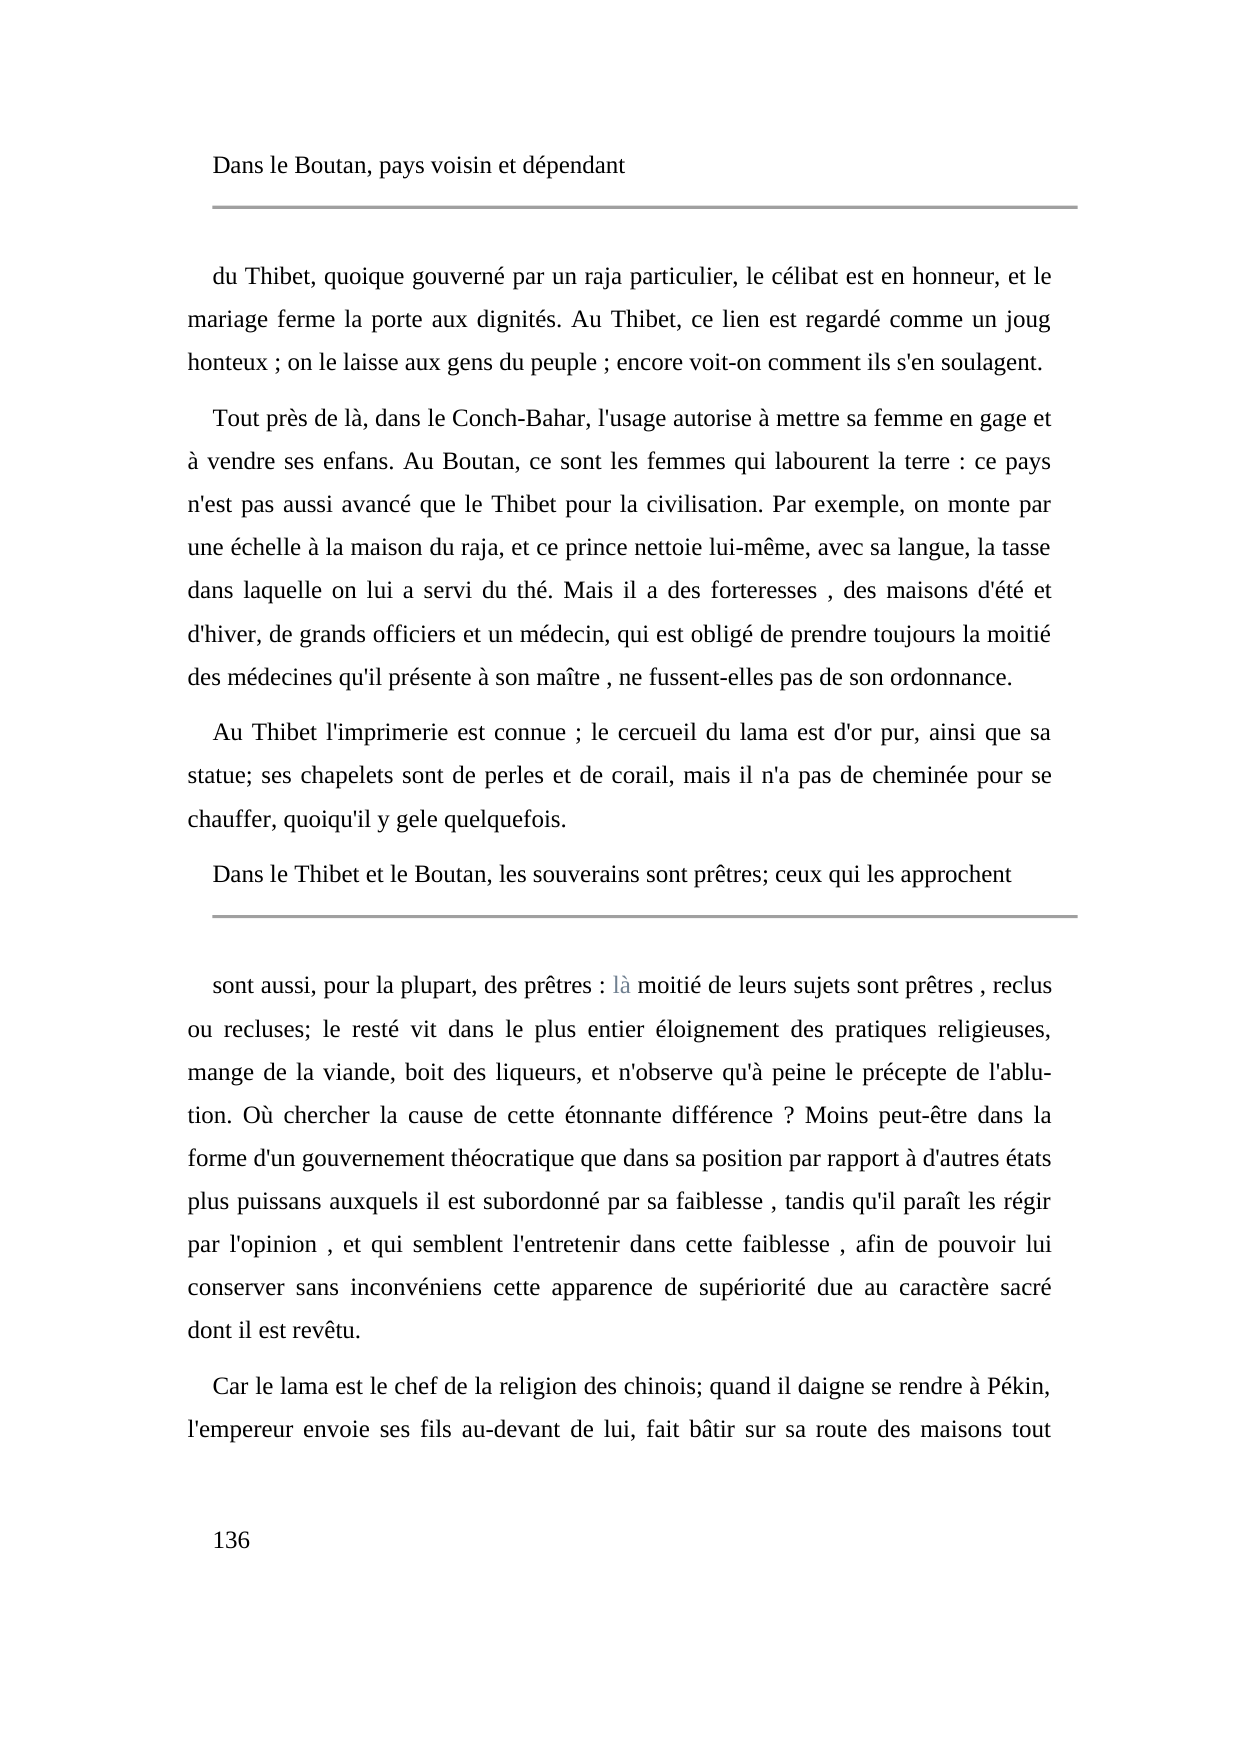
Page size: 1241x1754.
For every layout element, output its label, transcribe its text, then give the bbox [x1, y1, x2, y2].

text Dans le Boutan, pays voisin et dépendant [187, 150, 1053, 179]
text du Thibet, quoique gouverné par un raja particulier, le célibat est en honneur, et le mariage ferme la porte aux dignités. Au Thibet, ce lien est regardé comme un joug honteux ; on le laisse aux gens du peuple ; encore voit-on comment ils s'en soulagent. [187, 261, 1053, 376]
text Dans le Thibet et le Boutan, les souverains sont prêtres; ceux qui les approchent [187, 859, 1053, 888]
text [187, 1371, 1053, 1443]
text Au Thibet l'imprimerie est connue ; le cercueil du lama est d'or pur, ainsi que sa statue; ses chapelets sont de perles et de corail, mais il n'a pas de cheminée pour se chauffer, quoiqu'il y gele quelquefois. [187, 717, 1053, 832]
text sont aussi, pour la plupart, des prêtres : là moitié de leurs sujets sont prêtres , reclus ou recluses; le resté vit dans le plus entier éloignement des pratiques religieuses, mange de la viande, boit des liqueurs, et n'observe qu'à peine le précepte de l'ablu- tion. Où chercher la cause de cette étonnante différence ? Moins peut-être dans la forme d'un gouvernement théocratique que dans sa position par rapport à d'autres états plus puissans auxquels il est subordonné par sa faiblesse , tandis qu'il paraît les régir par l'opinion , et qui semblent l'entretenir dans cette faiblesse , afin de pouvoir lui conserver sans inconvéniens cette apparence de supériorité due au caractère sacré dont il est revêtu. [187, 971, 1053, 1344]
text Tout près de là, dans le Conch-Bahar, l'usage autorise à mettre sa femme en gage et à vendre ses enfans. Au Boutan, ce sont les femmes qui labourent la terre : ce pays n'est pas aussi avancé que le Thibet pour la civilisation. Par exemple, on monte par une échelle à la maison du raja, et ce prince nettoie lui-même, avec sa langue, la tasse dans laquelle on lui a servi du thé. Mais il a des forteresses , des maisons d'été et d'hiver, de grands officiers et un médecin, qui est obligé de prendre toujours la moitié des médecines qu'il présente à son maître , ne fussent-elles pas de son ordonnance. [187, 403, 1053, 691]
